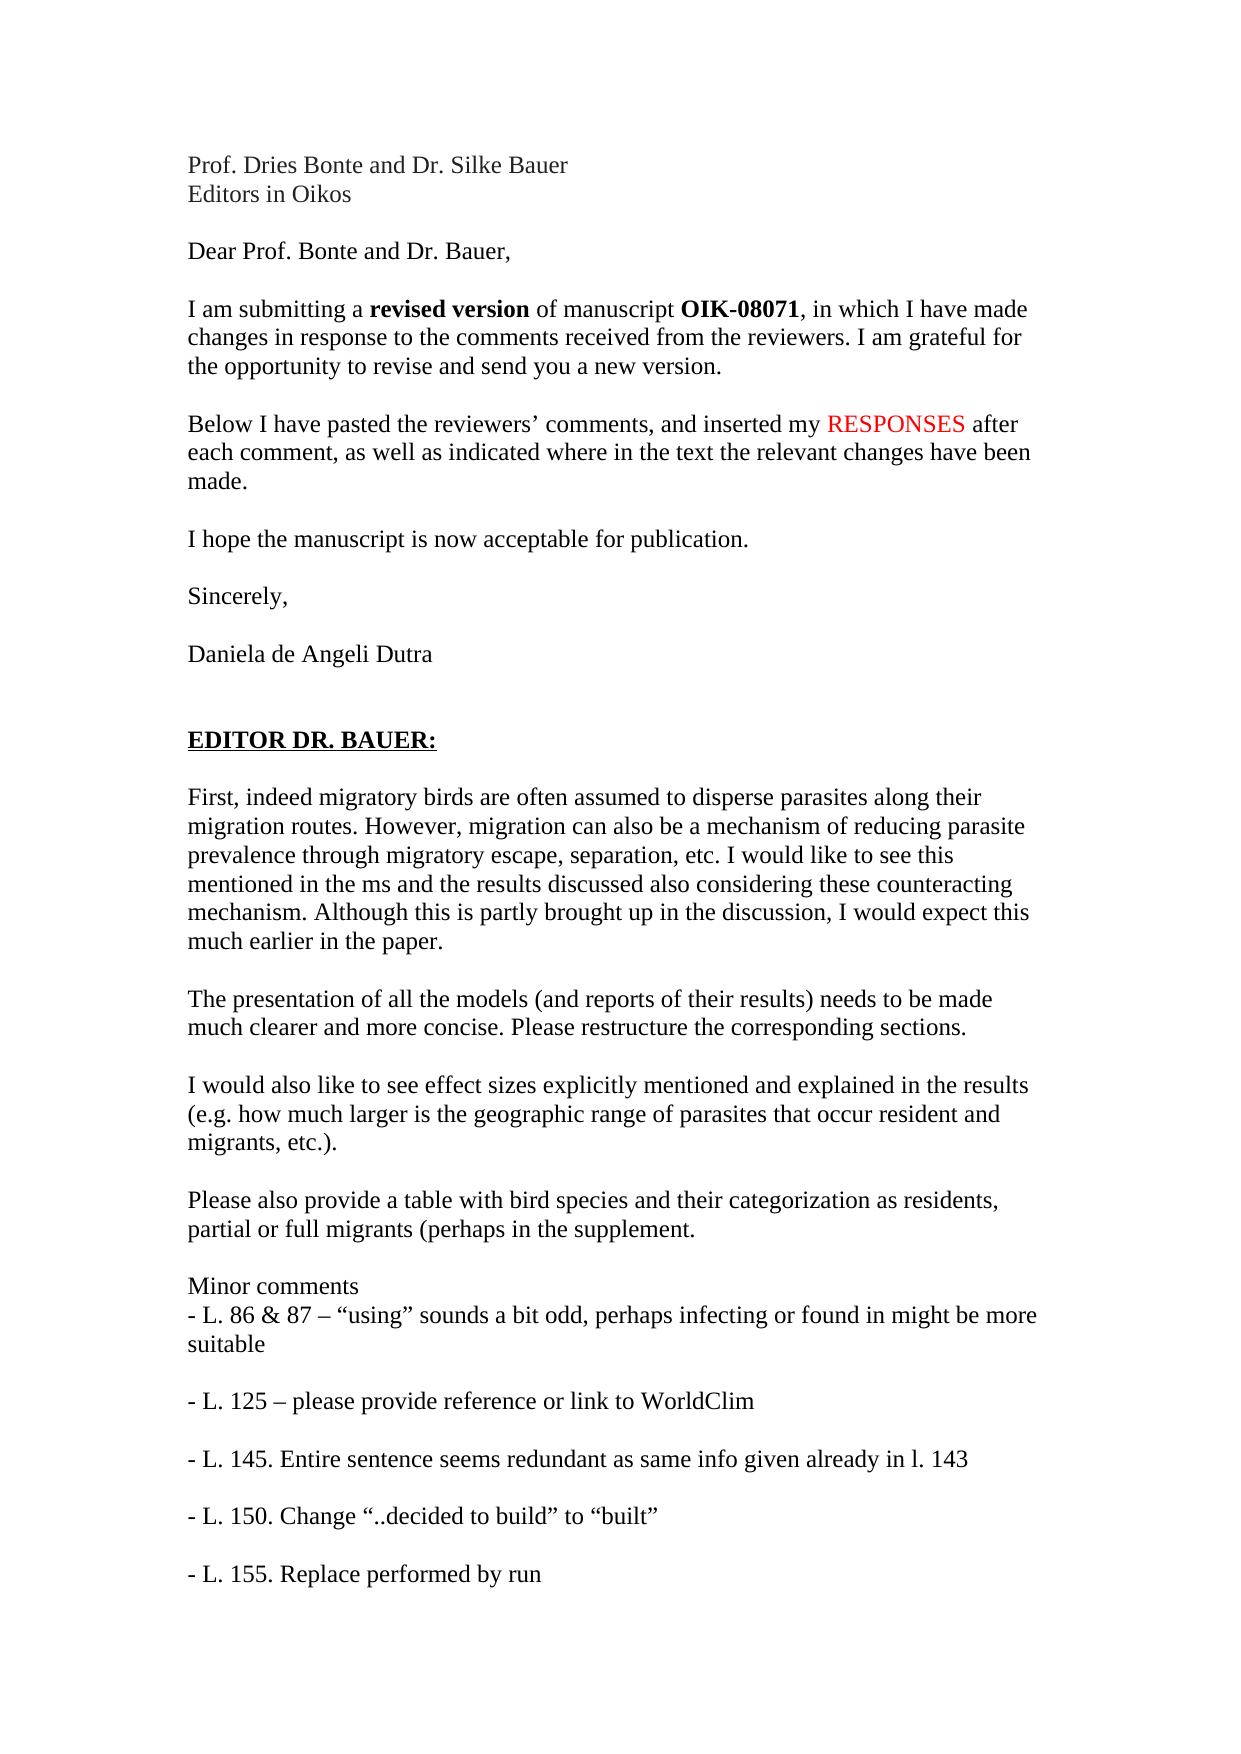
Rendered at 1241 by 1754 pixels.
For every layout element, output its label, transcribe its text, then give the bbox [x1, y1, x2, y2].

text Prof. Dries Bonte and Dr. Silke Bauer Editors in Oikos [351, 150, 1053, 207]
text Below I have pasted the reviewers’ comments, and inserted my RESPONSES after each comment, as well as indicated where in the text the relevant changes have been made. [187, 409, 1053, 495]
text I hope the manuscript is now acceptable for publication. [187, 524, 1053, 552]
text - L. 86 & 87 – “using” sounds a bit odd, perhaps infecting or found in might be more suitable [187, 1300, 1053, 1357]
text Please also provide a table with bird species and their categorization as residents, partial or full migrants (perhaps in the supplement. [187, 1185, 1053, 1242]
text - L. 150. Change “..decided to build” to “built” [187, 1501, 1053, 1530]
text The presentation of all the models (and reports of their results) needs to be made much clearer and more concise. Please restructure the corresponding sections. [187, 984, 1053, 1041]
text - L. 125 – please provide reference or link to WorldClim [187, 1386, 1053, 1415]
text Sincerely, [187, 581, 1053, 610]
text - L. 155. Replace performed by run [187, 1559, 1053, 1587]
text Daniela de Angeli Dutra [187, 639, 1053, 667]
text First, indeed migratory birds are often assumed to disperse parasites along their migration routes. However, migration can also be a mechanism of reducing parasite prevalence through migratory escape, separation, etc. I would like to see this mentioned in the ms and the results discussed also considering these counteracting mechanism. Although this is partly brought up in the discussion, I would expect this much earlier in the paper. [187, 782, 1053, 955]
text Dear Prof. Bonte and Dr. Bauer, [187, 236, 1053, 265]
text I am submitting a revised version of manuscript OIK-08071, in which I have made changes in response to the comments received from the reviewers. I am grateful for the opportunity to revise and send you a new version. [187, 294, 1053, 380]
text Minor comments [187, 1271, 1053, 1300]
text I would also like to see effect sizes explicitly mentioned and explained in the results (e.g. how much larger is the geographic range of parasites that occur resident and migrants, etc.). [187, 1070, 1053, 1156]
text - L. 145. Entire sentence seems redundant as same info given already in l. 143 [187, 1444, 1053, 1472]
text EDITOR DR. BAUER: [187, 725, 1053, 754]
